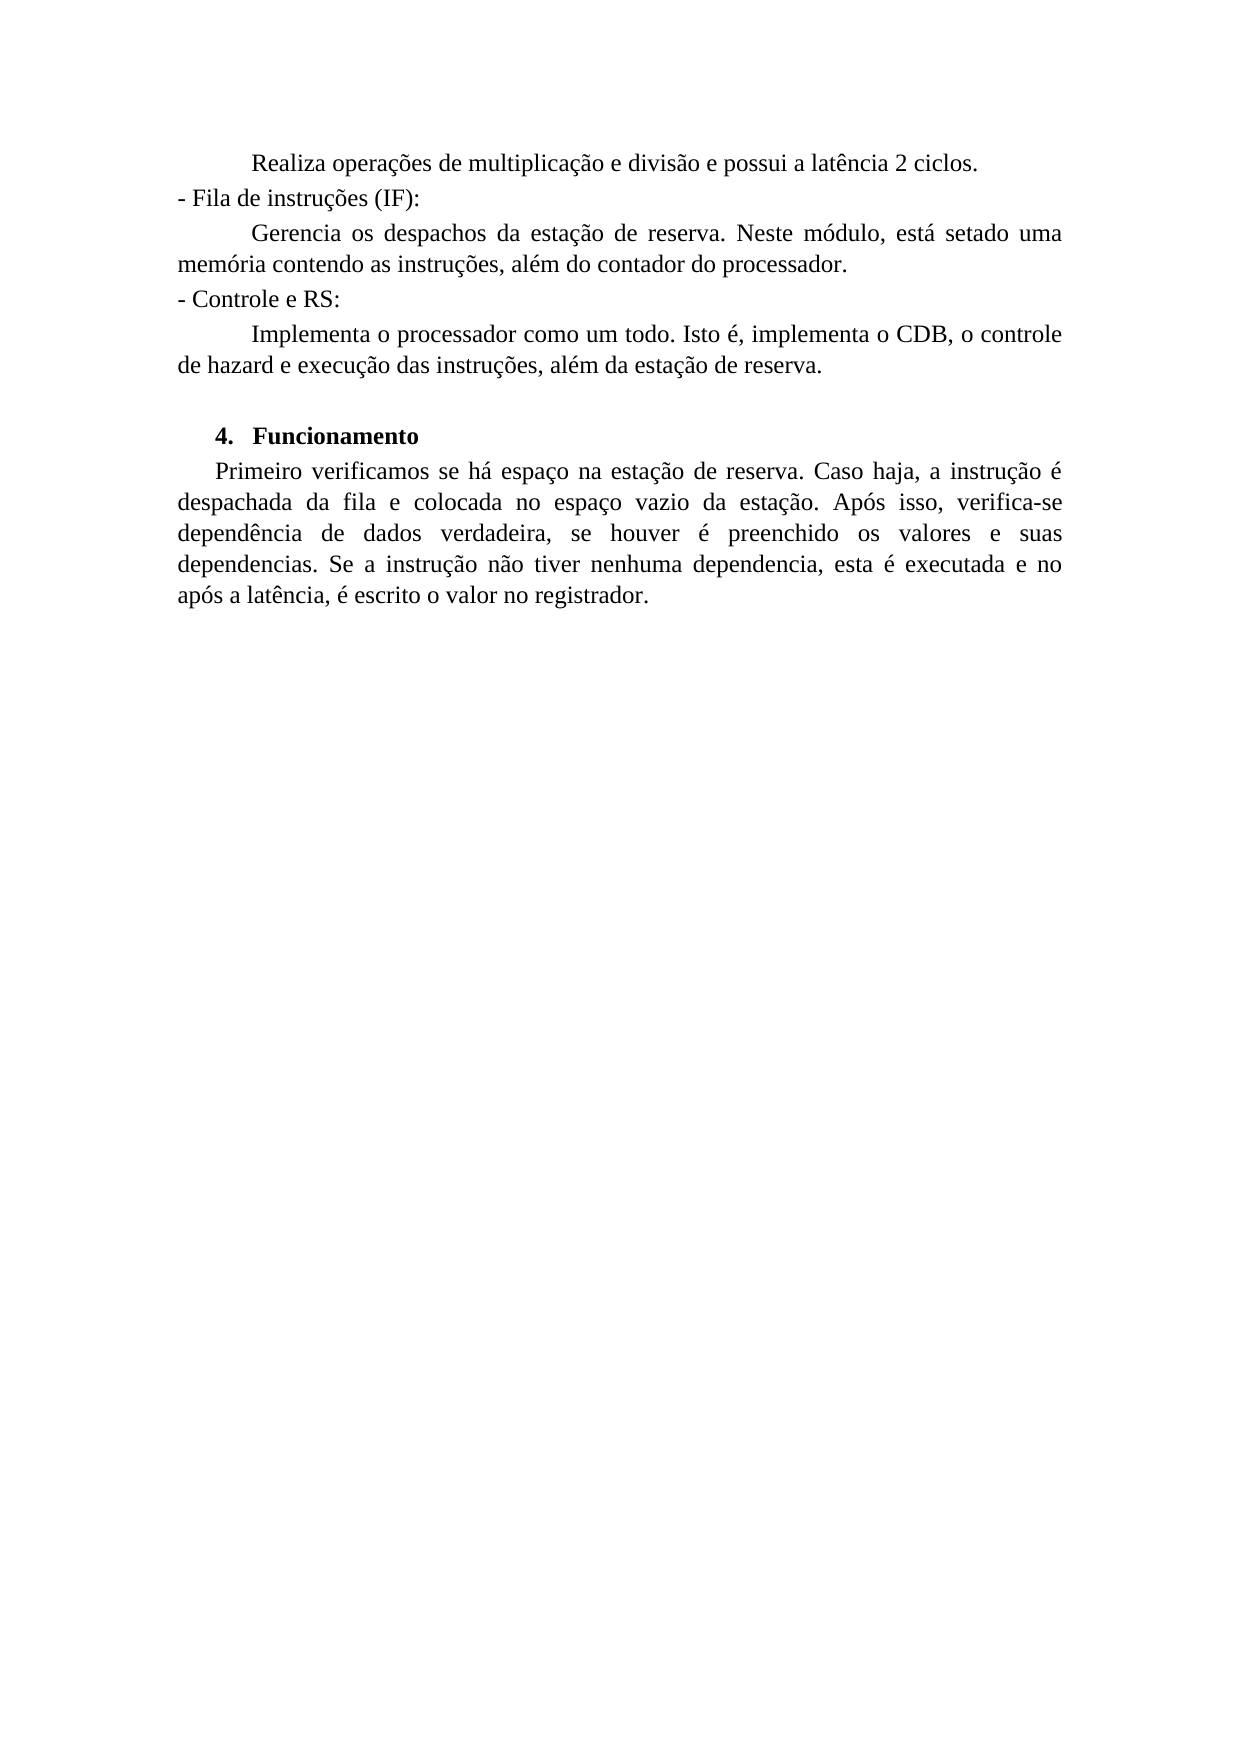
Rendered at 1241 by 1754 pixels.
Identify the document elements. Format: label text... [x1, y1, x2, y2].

text Primeiro verificamos se há espaço na estação de reserva. Caso haja, a instrução é despachada da fila e colocada no espaço vazio da estação. Após isso, verifica-se dependência de dados verdadeira, se houver é preenchido os valores e suas dependencias. Se a instrução não tiver nenhuma dependencia, esta é executada e no após a latência, é escrito o valor no registrador. [177, 456, 1063, 609]
list Funcionamento [215, 421, 1063, 450]
text Implementa o processador como um todo. Isto é, implementa o CDB, o controle de hazard e execução das instruções, além da estação de reserva. [177, 319, 1063, 379]
text Realiza operações de multiplicação e divisão e possui a latência 2 ciclos. [177, 148, 1063, 176]
text Gerencia os despachos da estação de reserva. Neste módulo, está setado uma memória contendo as instruções, além do contador do processador. [177, 218, 1063, 278]
text - Controle e RS: [177, 284, 1063, 313]
text - Fila de instruções (IF): [177, 183, 1063, 212]
